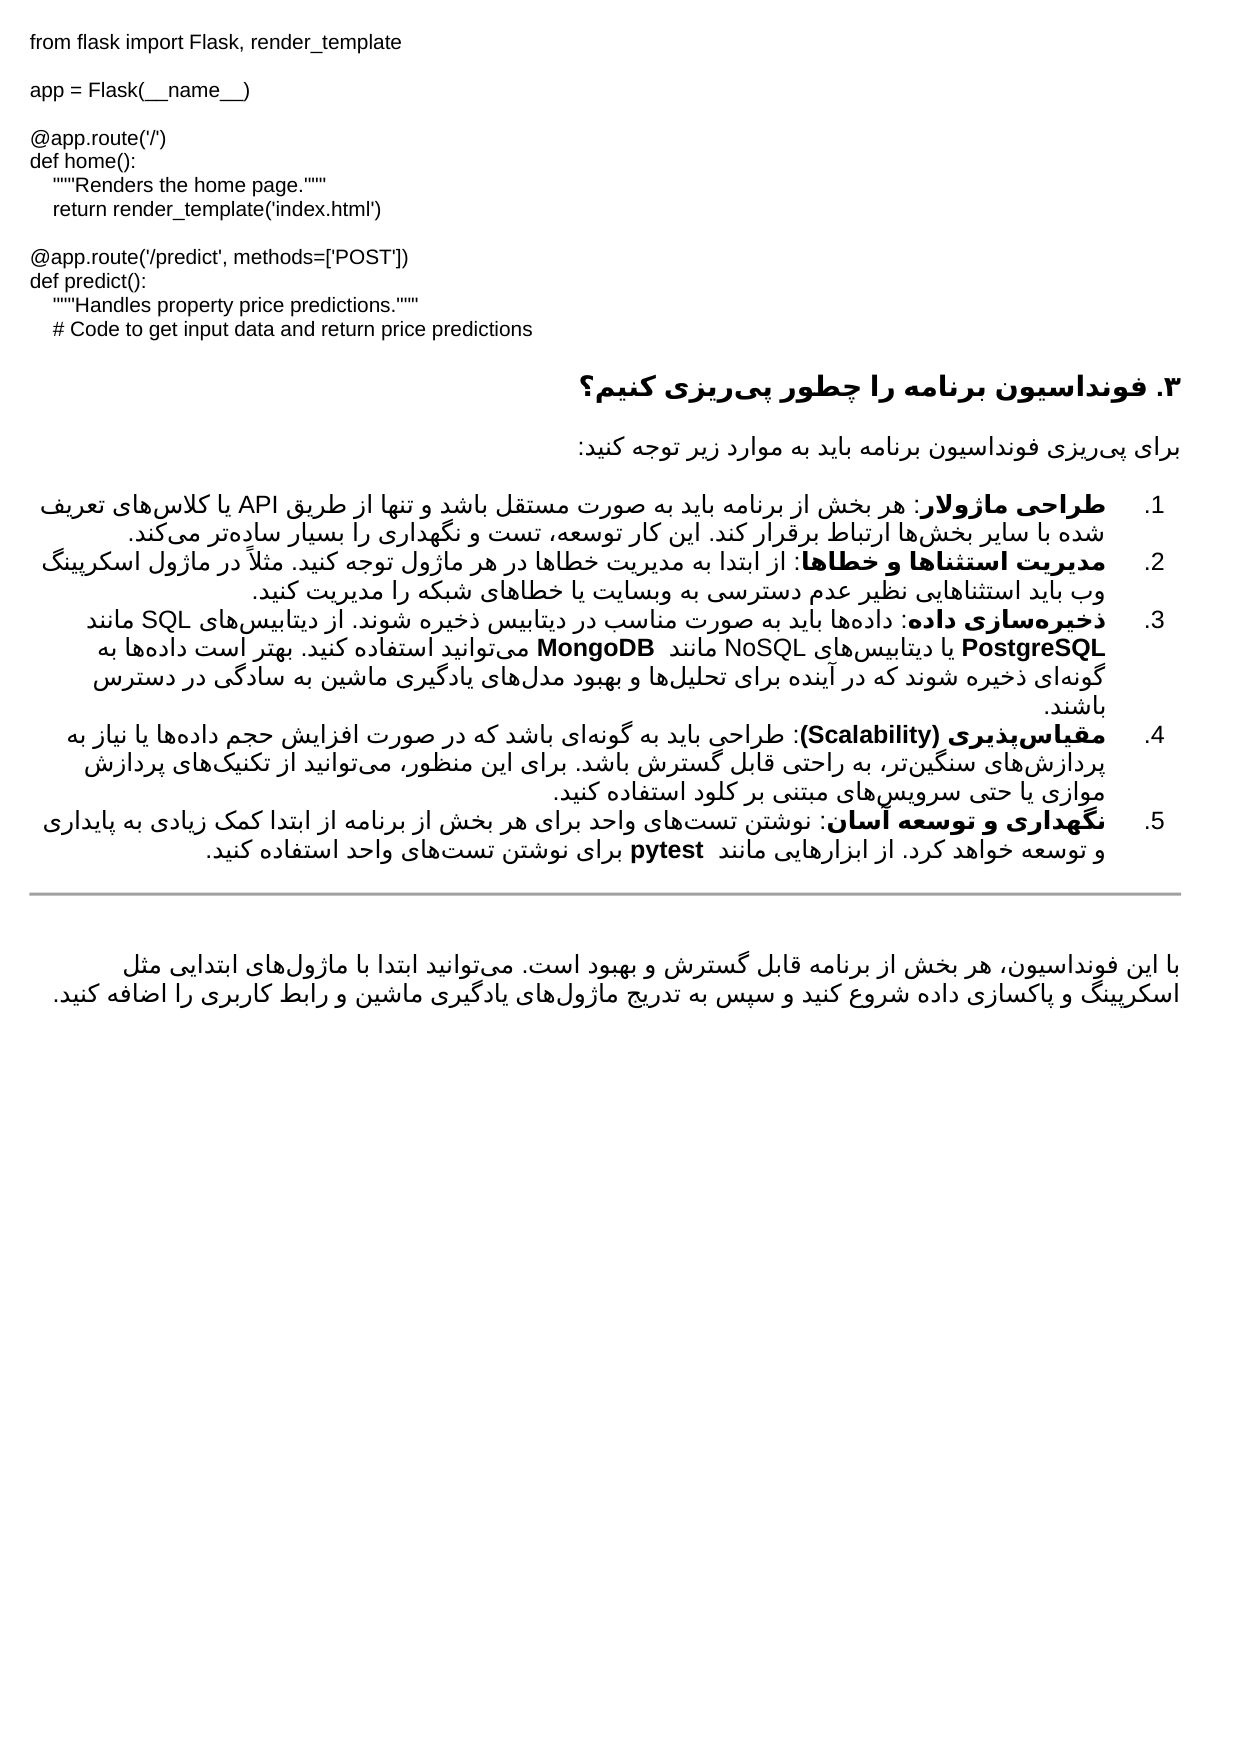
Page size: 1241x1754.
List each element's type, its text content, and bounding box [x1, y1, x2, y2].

text app = Flask(__name__) [29, 77, 1181, 101]
list طراحی ماژولار: هر بخش از برنامه باید به صورت مستقل باشد و تنها از طریق API یا کلاس‌های تعریف شده با سایر بخش‌ها ارتباط برقرار کند. این کار توسعه، تست و نگهداری را بسیار ساده‌تر می‌کند. [29, 490, 1144, 547]
text from flask import Flask, render_template [29, 29, 1181, 53]
text def home(): [29, 149, 1181, 173]
list ذخیره‌سازی داده: داده‌ها باید به صورت مناسب در دیتابیس ذخیره شوند. از دیتابیس‌های SQL مانند PostgreSQL یا دیتابیس‌های NoSQL مانند MongoDB می‌توانید استفاده کنید. بهتر است داده‌ها به گونه‌ای ذخیره شوند که در آینده برای تحلیل‌ها و بهبود مدل‌های یادگیری ماشین به سادگی در دسترس باشند. [29, 605, 1144, 720]
text با این فونداسیون، هر بخش از برنامه قابل گسترش و بهبود است. می‌توانید ابتدا با ماژول‌های ابتدایی مثل اسکرپینگ و پاکسازی داده شروع کنید و سپس به تدریج ماژول‌های یادگیری ماشین و رابط کاربری را اضافه کنید. [29, 951, 1181, 1008]
list نگهداری و توسعه آسان: نوشتن تست‌های واحد برای هر بخش از برنامه از ابتدا کمک زیادی به پایداری و توسعه خواهد کرد. از ابزارهایی مانند pytest برای نوشتن تست‌های واحد استفاده کنید. [29, 806, 1144, 863]
text """Renders the home page.""" [29, 173, 1181, 197]
text def predict(): [29, 269, 1181, 293]
list مقیاس‌پذیری (Scalability): طراحی باید به گونه‌ای باشد که در صورت افزایش حجم داده‌ها یا نیاز به پردازش‌های سنگین‌تر، به راحتی قابل گسترش باشد. برای این منظور، می‌توانید از تکنیک‌های پردازش موازی یا حتی سرویس‌های مبتنی بر کلود استفاده کنید. [29, 720, 1144, 806]
text ۳. فونداسیون برنامه را چطور پی‌ریزی کنیم؟ [29, 370, 1181, 403]
text return render_template('index.html') [29, 197, 1181, 221]
text @app.route('/predict', methods=['POST']) [29, 245, 1181, 269]
text @app.route('/') [29, 125, 1181, 149]
text # Code to get input data and return price predictions [29, 317, 1181, 341]
list مدیریت استثناها و خطاها: از ابتدا به مدیریت خطاها در هر ماژول توجه کنید. مثلاً در ماژول اسکرپینگ وب باید استثناهایی نظیر عدم دسترسی به وبسایت یا خطاهای شبکه را مدیریت کنید. [29, 547, 1144, 605]
text برای پی‌ریزی فونداسیون برنامه باید به موارد زیر توجه کنید: [29, 432, 1181, 461]
text """Handles property price predictions.""" [29, 293, 1181, 317]
